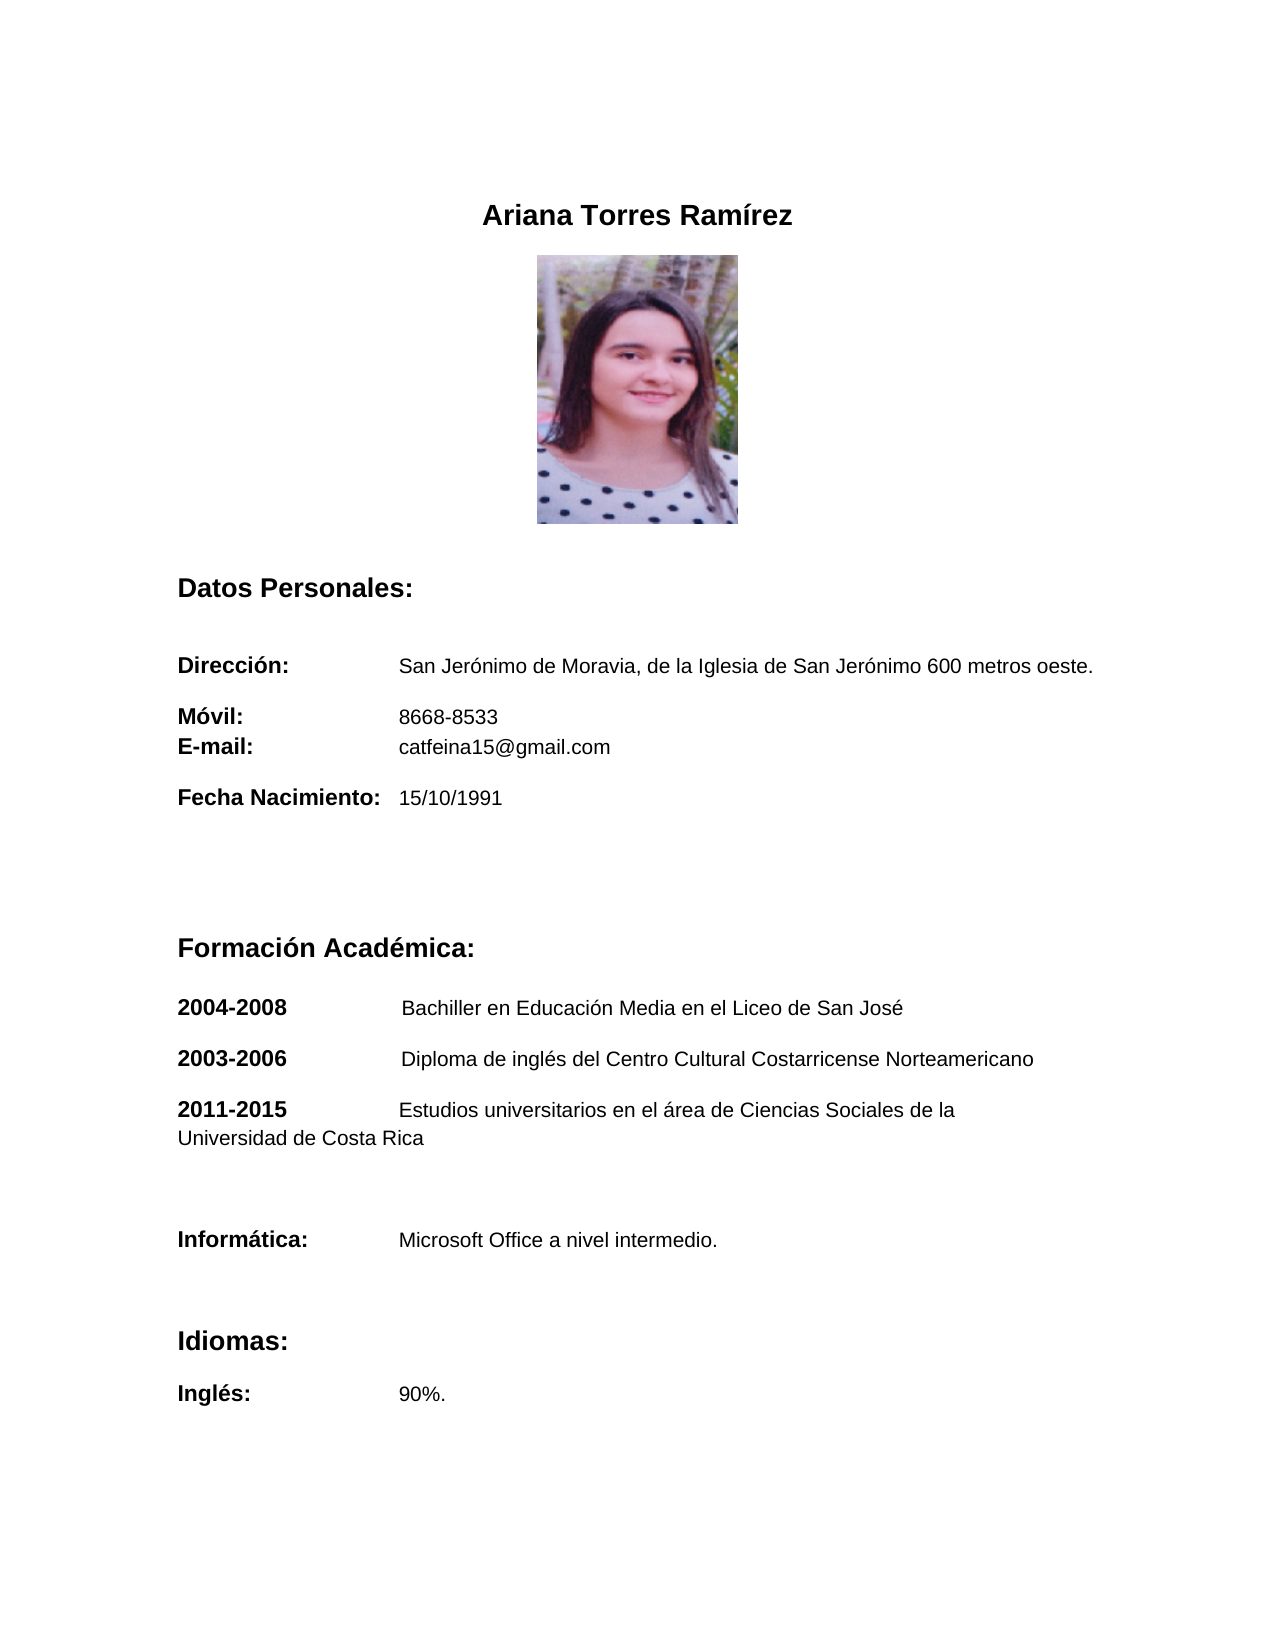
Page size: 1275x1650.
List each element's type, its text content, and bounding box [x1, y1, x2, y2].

text Inglés: 90%. [177, 1380, 1098, 1407]
text Móvil: 8668-8533 E-mail: catfeina15@gmail.com [177, 703, 1098, 759]
text 2003-2006 Diploma de inglés del Centro Cultural Costarricense Norteamericano [177, 1045, 1098, 1072]
picture [537, 255, 738, 524]
text 2004-2008 Bachiller en Educación Media en el Liceo de San José [177, 994, 1098, 1021]
text Fecha Nacimiento: 15/10/1991 [177, 784, 1098, 811]
subtitle Ariana Torres Ramírez [177, 198, 1098, 231]
subtitle Formación Académica: [177, 932, 1098, 994]
subtitle Idiomas: [177, 1325, 1098, 1356]
subtitle Datos Personales: [177, 572, 1098, 603]
text Dirección: San Jerónimo de Moravia, de la Iglesia de San Jerónimo 600 metros oeste. [177, 652, 1098, 678]
text 2011-2015 Estudios universitarios en el área de Ciencias Sociales de la Universidad de Costa Rica [177, 1096, 1098, 1150]
text Informática: Microsoft Office a nivel intermedio. [177, 1226, 1098, 1252]
